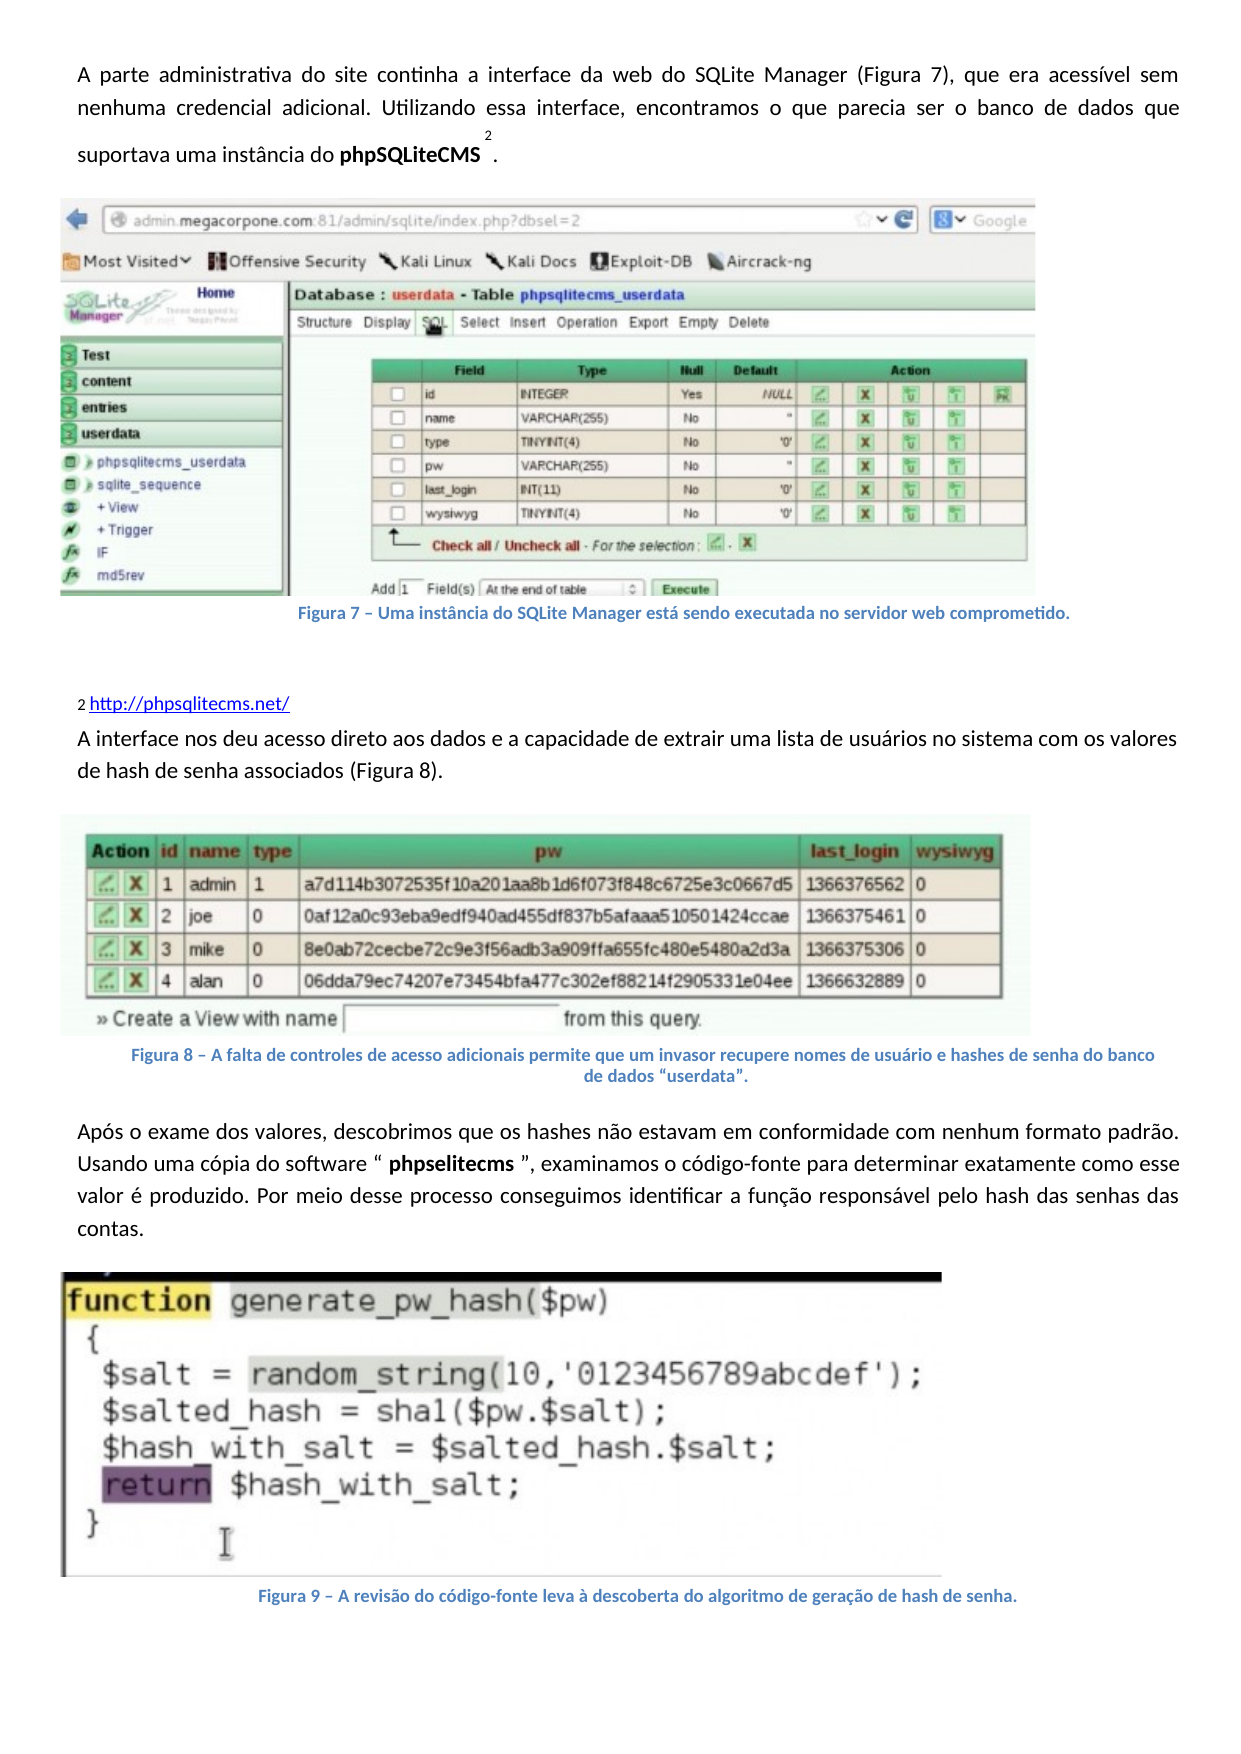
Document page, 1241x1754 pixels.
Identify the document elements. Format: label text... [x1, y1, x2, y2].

picture [60, 814, 1031, 1036]
text suportava uma instância do phpSQLiteCMS . [77, 144, 1194, 167]
text A interface nos deu acesso direto aos dados e a capacidade de extrair uma lista de usuários no sistema com os valores de hash de senha associados (Figura 8). [77, 724, 1181, 784]
list http://phpsqlitecms.net/ [77, 691, 1194, 715]
picture [60, 198, 1036, 596]
text Figura 7 – Uma instância do SQLite Manager está sendo executada no servidor web comprometido. [298, 200, 1194, 624]
text A parte administrativa do site continha a interface da web do SQLite Manager (Figura 7), que era acessível sem nenhuma credencial adicional. Utilizando essa interface, encontramos o que parecia ser o banco de dados que [77, 60, 1182, 121]
picture [60, 1272, 942, 1577]
text Após o exame dos valores, descobrimos que os hashes não estavam em conformidade com nenhum formato padrão. Usando uma cópia do software “ phpselitecms ”, examinamos o código-fonte para determinar exatamente como esse valor é produzido. Por meio desse processo conseguimos identificar a função responsável pelo hash das senhas das contas. [77, 1117, 1181, 1242]
text 2 [48, 128, 928, 144]
